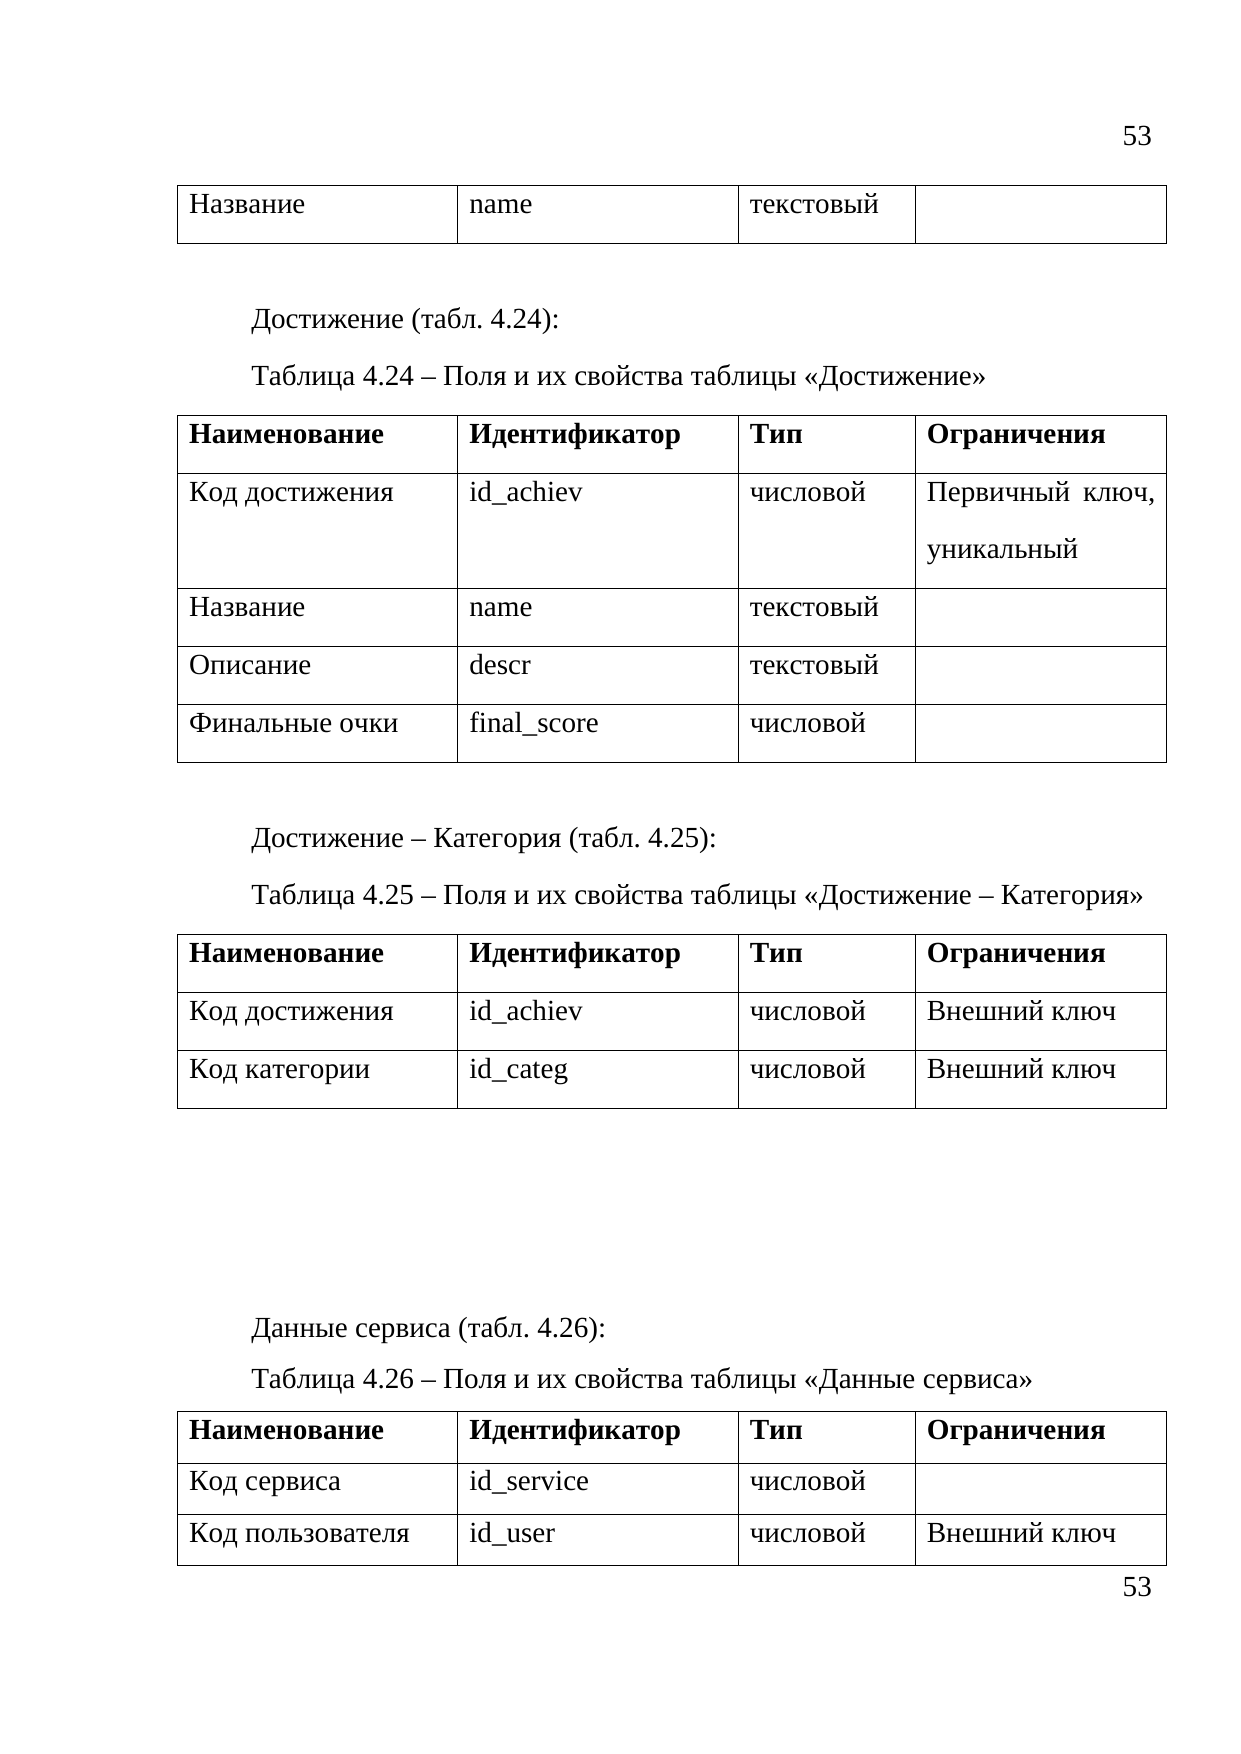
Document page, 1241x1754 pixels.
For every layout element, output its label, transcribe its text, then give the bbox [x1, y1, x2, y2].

table_header Наименование [178, 935, 457, 992]
table_cell [916, 589, 1166, 646]
table_cell Код достижения [178, 993, 457, 1050]
table_cell name [458, 186, 738, 243]
table_cell Код категории [178, 1051, 457, 1108]
table_header Идентификатор [458, 416, 738, 473]
table_cell текстовый [739, 647, 915, 704]
table_cell [916, 186, 1166, 243]
table_cell Внешний ключ [916, 1051, 1166, 1108]
table_cell числовой [739, 1464, 915, 1514]
text Данные сервиса (табл. 4.26): [177, 1311, 1152, 1344]
table_header Тип [739, 1412, 915, 1462]
table_cell name [458, 589, 738, 646]
table_cell [916, 647, 1166, 704]
table_cell id_user [458, 1515, 738, 1565]
table_cell id_achiev [458, 993, 738, 1050]
table_cell числовой [739, 705, 915, 762]
table_cell числовой [739, 993, 915, 1050]
table_cell Название [178, 186, 457, 243]
table_cell Первичный ключ, уникальный [916, 474, 1166, 588]
table_header Тип [739, 416, 915, 473]
table_cell Код сервиса [178, 1464, 457, 1514]
table_cell числовой [739, 1051, 915, 1108]
table_cell final_score [458, 705, 738, 762]
text Достижение (табл. 4.24): [177, 301, 1152, 335]
table_cell id_categ [458, 1051, 738, 1108]
table_cell id_achiev [458, 474, 738, 588]
table_header Наименование [178, 1412, 457, 1462]
table_cell Внешний ключ [916, 1515, 1166, 1565]
table_cell Название [178, 589, 457, 646]
text Таблица 4.25 – Поля и их свойства таблицы «Достижение – Категория» [177, 877, 1152, 911]
table_header Тип [739, 935, 915, 992]
table_cell текстовый [739, 589, 915, 646]
table_cell текстовый [739, 186, 915, 243]
text Таблица 4.24 – Поля и их свойства таблицы «Достижение» [177, 358, 1152, 392]
table_cell [916, 1464, 1166, 1514]
table_header Наименование [178, 416, 457, 473]
text Таблица 4.26 – Поля и их свойства таблицы «Данные сервиса» [177, 1361, 1152, 1394]
table_cell числовой [739, 1515, 915, 1565]
table_cell [916, 705, 1166, 762]
table_cell Код достижения [178, 474, 457, 588]
table_cell Описание [178, 647, 457, 704]
table_cell descr [458, 647, 738, 704]
text Достижение – Категория (табл. 4.25): [177, 820, 1152, 854]
table_header Ограничения [916, 416, 1166, 473]
table_cell id_service [458, 1464, 738, 1514]
table_cell Финальные очки [178, 705, 457, 762]
table_cell Внешний ключ [916, 993, 1166, 1050]
table_header Ограничения [916, 1412, 1166, 1462]
table_header Идентификатор [458, 935, 738, 992]
table_cell числовой [739, 474, 915, 588]
table_header Ограничения [916, 935, 1166, 992]
table_cell Код пользователя [178, 1515, 457, 1565]
table_header Идентификатор [458, 1412, 738, 1462]
